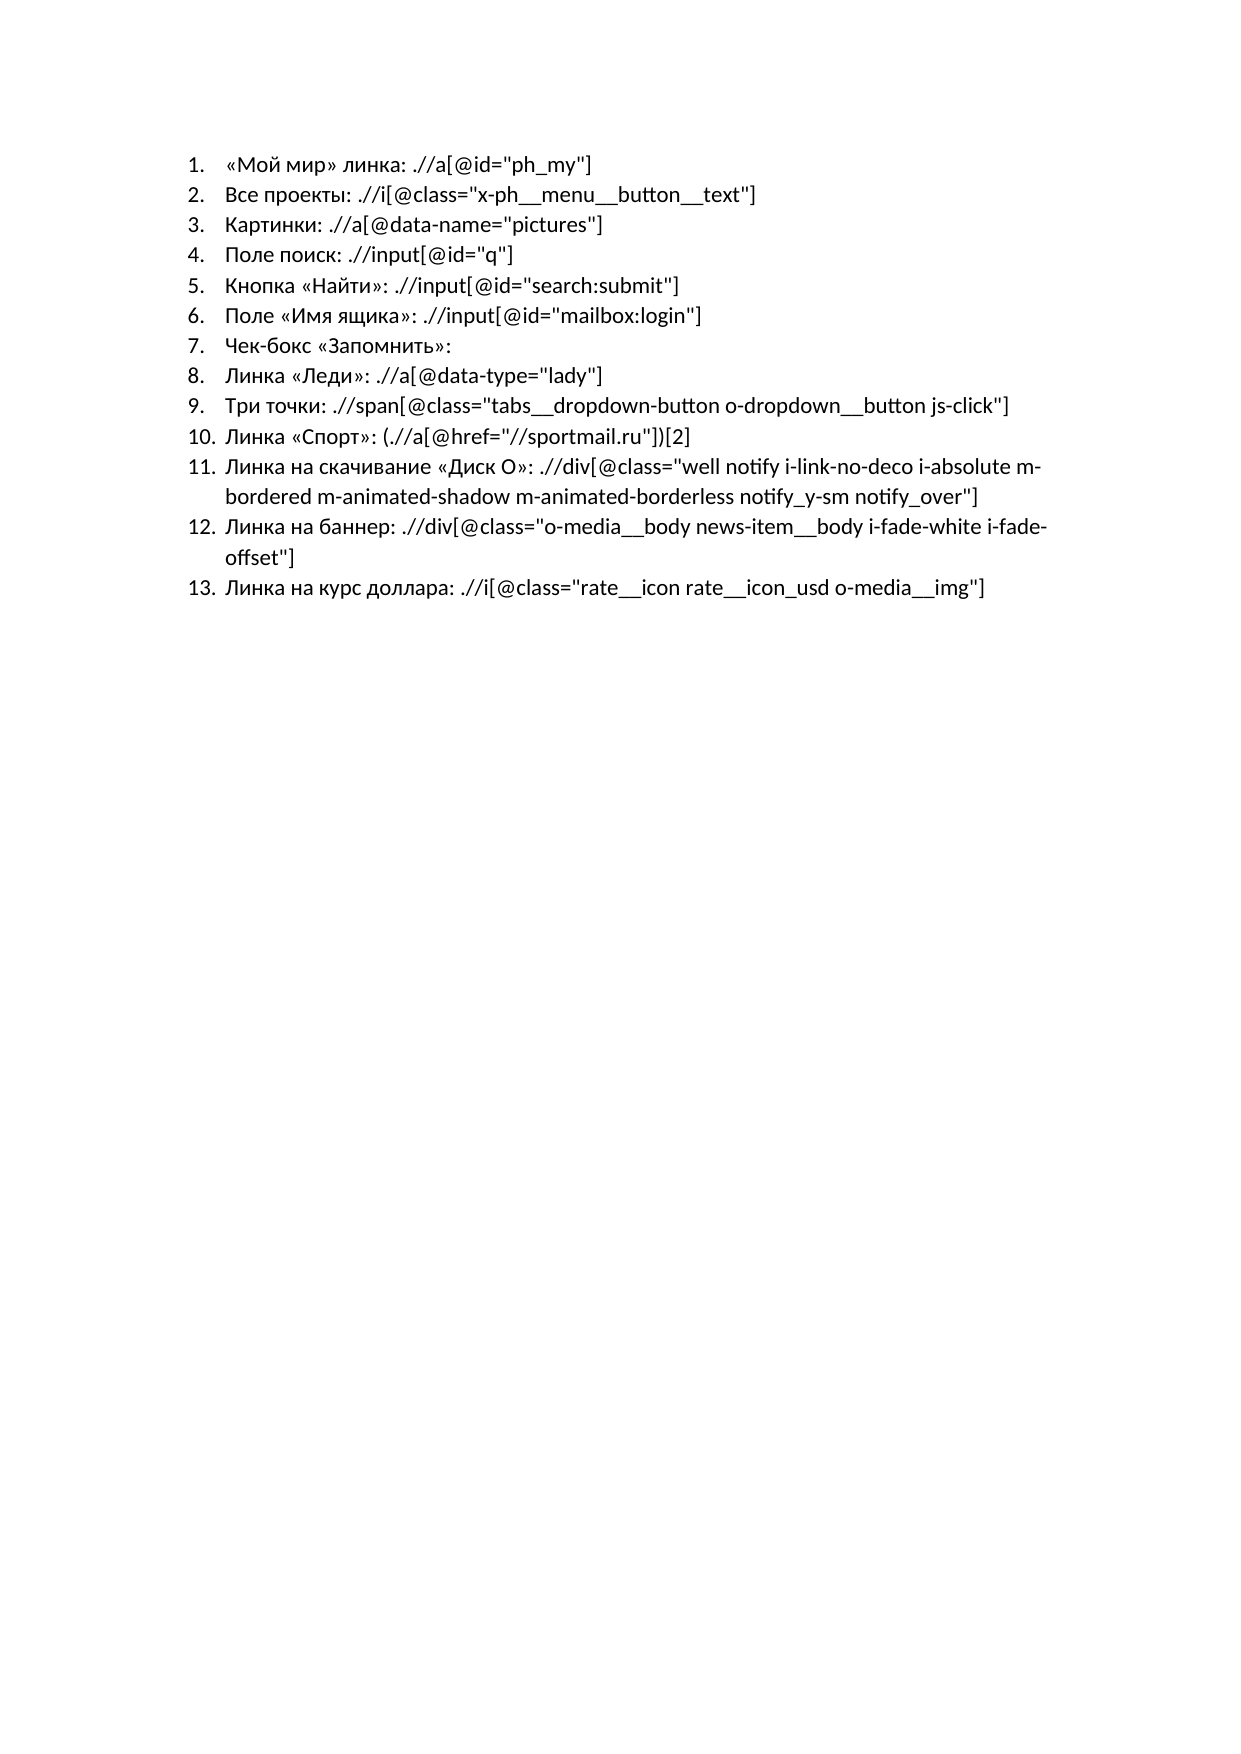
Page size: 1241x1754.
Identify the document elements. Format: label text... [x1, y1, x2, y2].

list Кнопка «Найти»: .//input[@id="search:submit"] [187, 271, 1090, 299]
list Линка «Леди»: .//a[@data-type="lady"] [187, 361, 1090, 389]
list Картинки: .//a[@data-name="pictures"] [187, 210, 1090, 238]
list Линка на баннер: .//div[@class="o-media__body news-item__body i-fade-white i-fade-offset"] [187, 512, 1090, 571]
list Поле поиск: .//input[@id="q"] [187, 241, 1090, 269]
list Все проекты: .//i[@class="x-ph__menu__button__text"] [187, 180, 1090, 208]
list Линка на курс доллара: .//i[@class="rate__icon rate__icon_usd o-media__img"] [187, 573, 1090, 601]
list Три точки: .//span[@class="tabs__dropdown-button o-dropdown__button js-click"] [187, 392, 1090, 420]
list Линка на скачивание «Диск О»: .//div[@class="well notify i-link-no-deco i-absolute m-bordered m-animated-shadow m-animated-borderless notify_y-sm notify_over"] [187, 452, 1090, 510]
list Линка «Спорт»: (.//a[@href="//sportmail.ru"])[2] [187, 422, 1090, 450]
list Поле «Имя ящика»: .//input[@id="mailbox:login"] [187, 301, 1090, 329]
list «Мой мир» линка: .//a[@id="ph_my"] [187, 150, 1090, 178]
list Чек-бокс «Запомнить»: [187, 331, 1090, 359]
